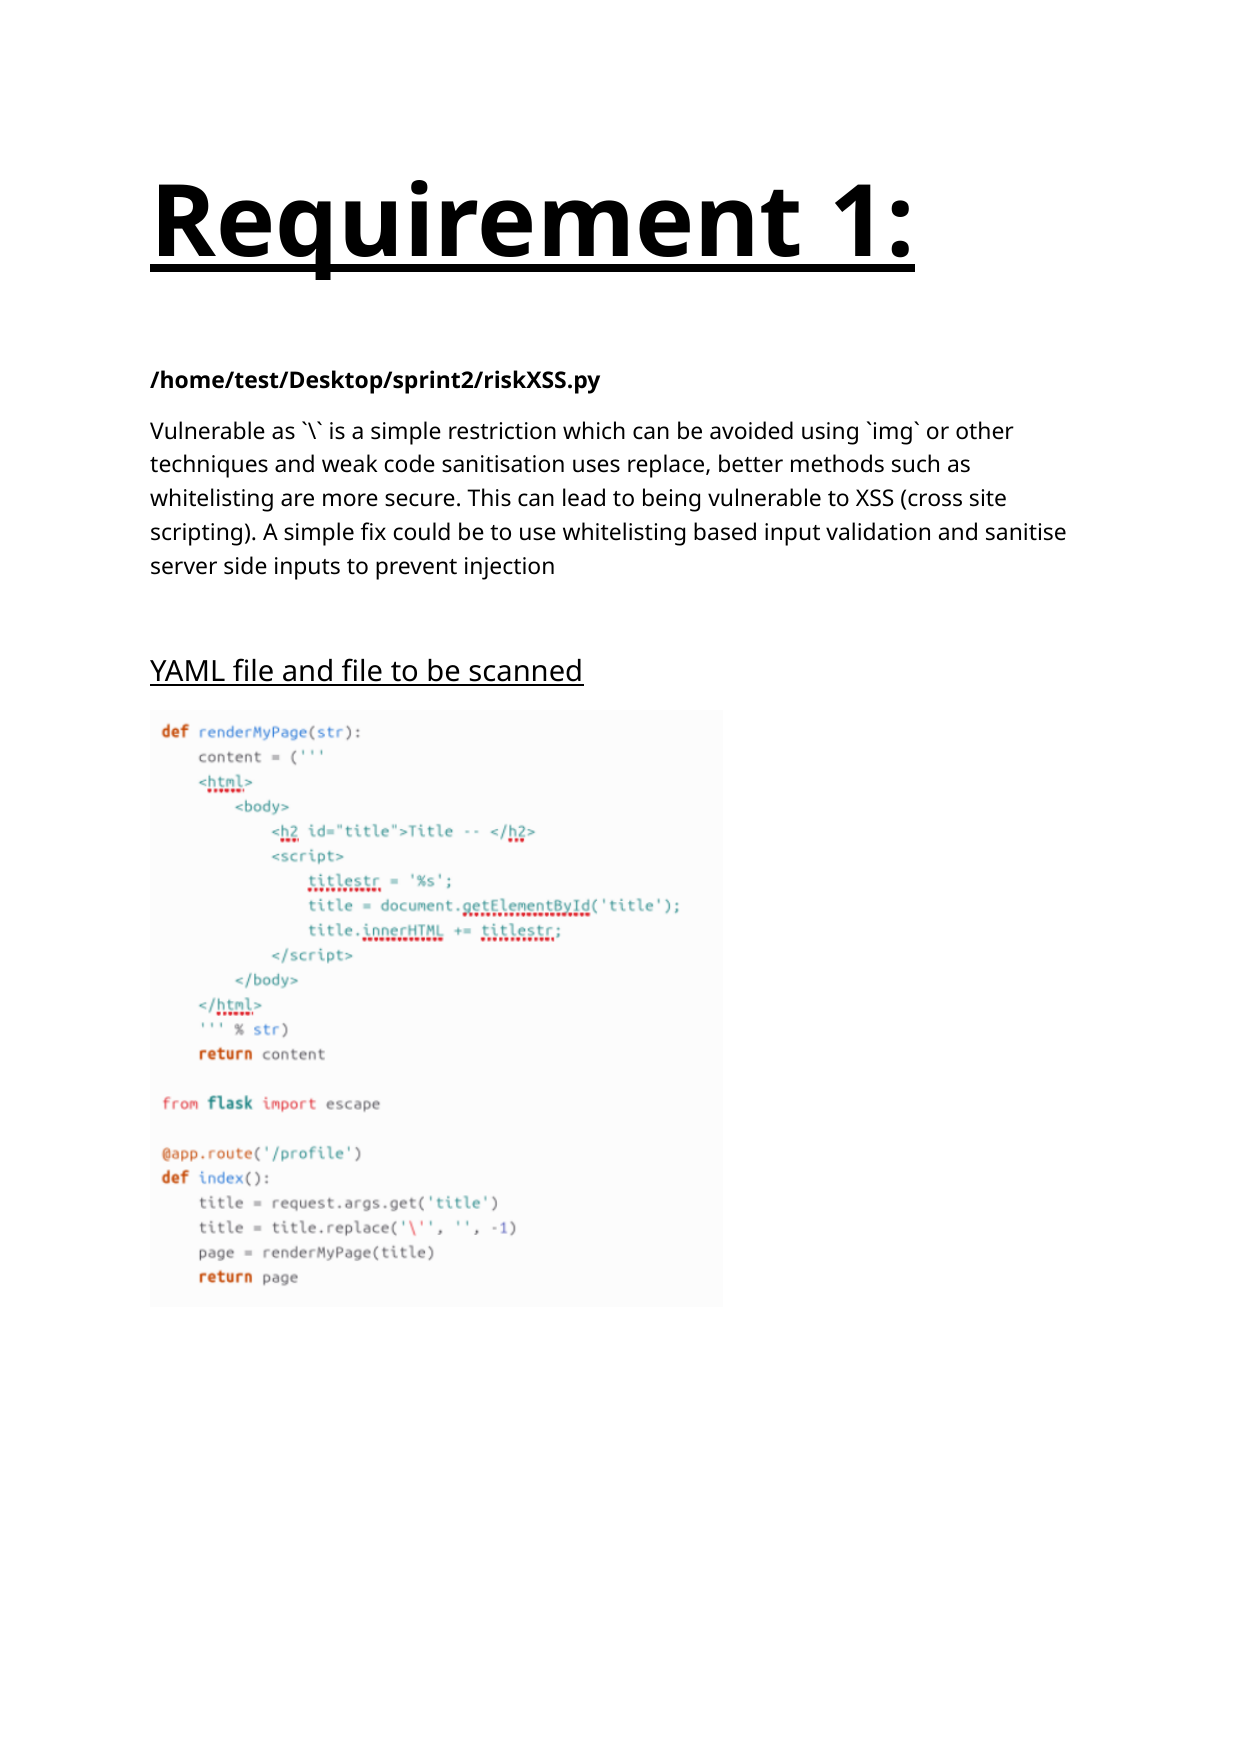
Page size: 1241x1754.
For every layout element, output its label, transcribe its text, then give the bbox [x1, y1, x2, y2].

picture [150, 710, 723, 1307]
text Requirement 1: [150, 150, 1090, 286]
text /home/test/Desktop/sprint2/riskXSS.py [150, 364, 1090, 395]
text YAML file and file to be scanned [150, 650, 1090, 690]
text Vulnerable as `\` is a simple restriction which can be avoided using `img` or other techniques and weak code sanitisation uses replace, better methods such as whitelisting are more secure. This can lead to being vulnerable to XSS (cross site scripting). A simple fix could be to use whitelisting based input validation and sanitise server side inputs to prevent injection [150, 414, 1090, 581]
